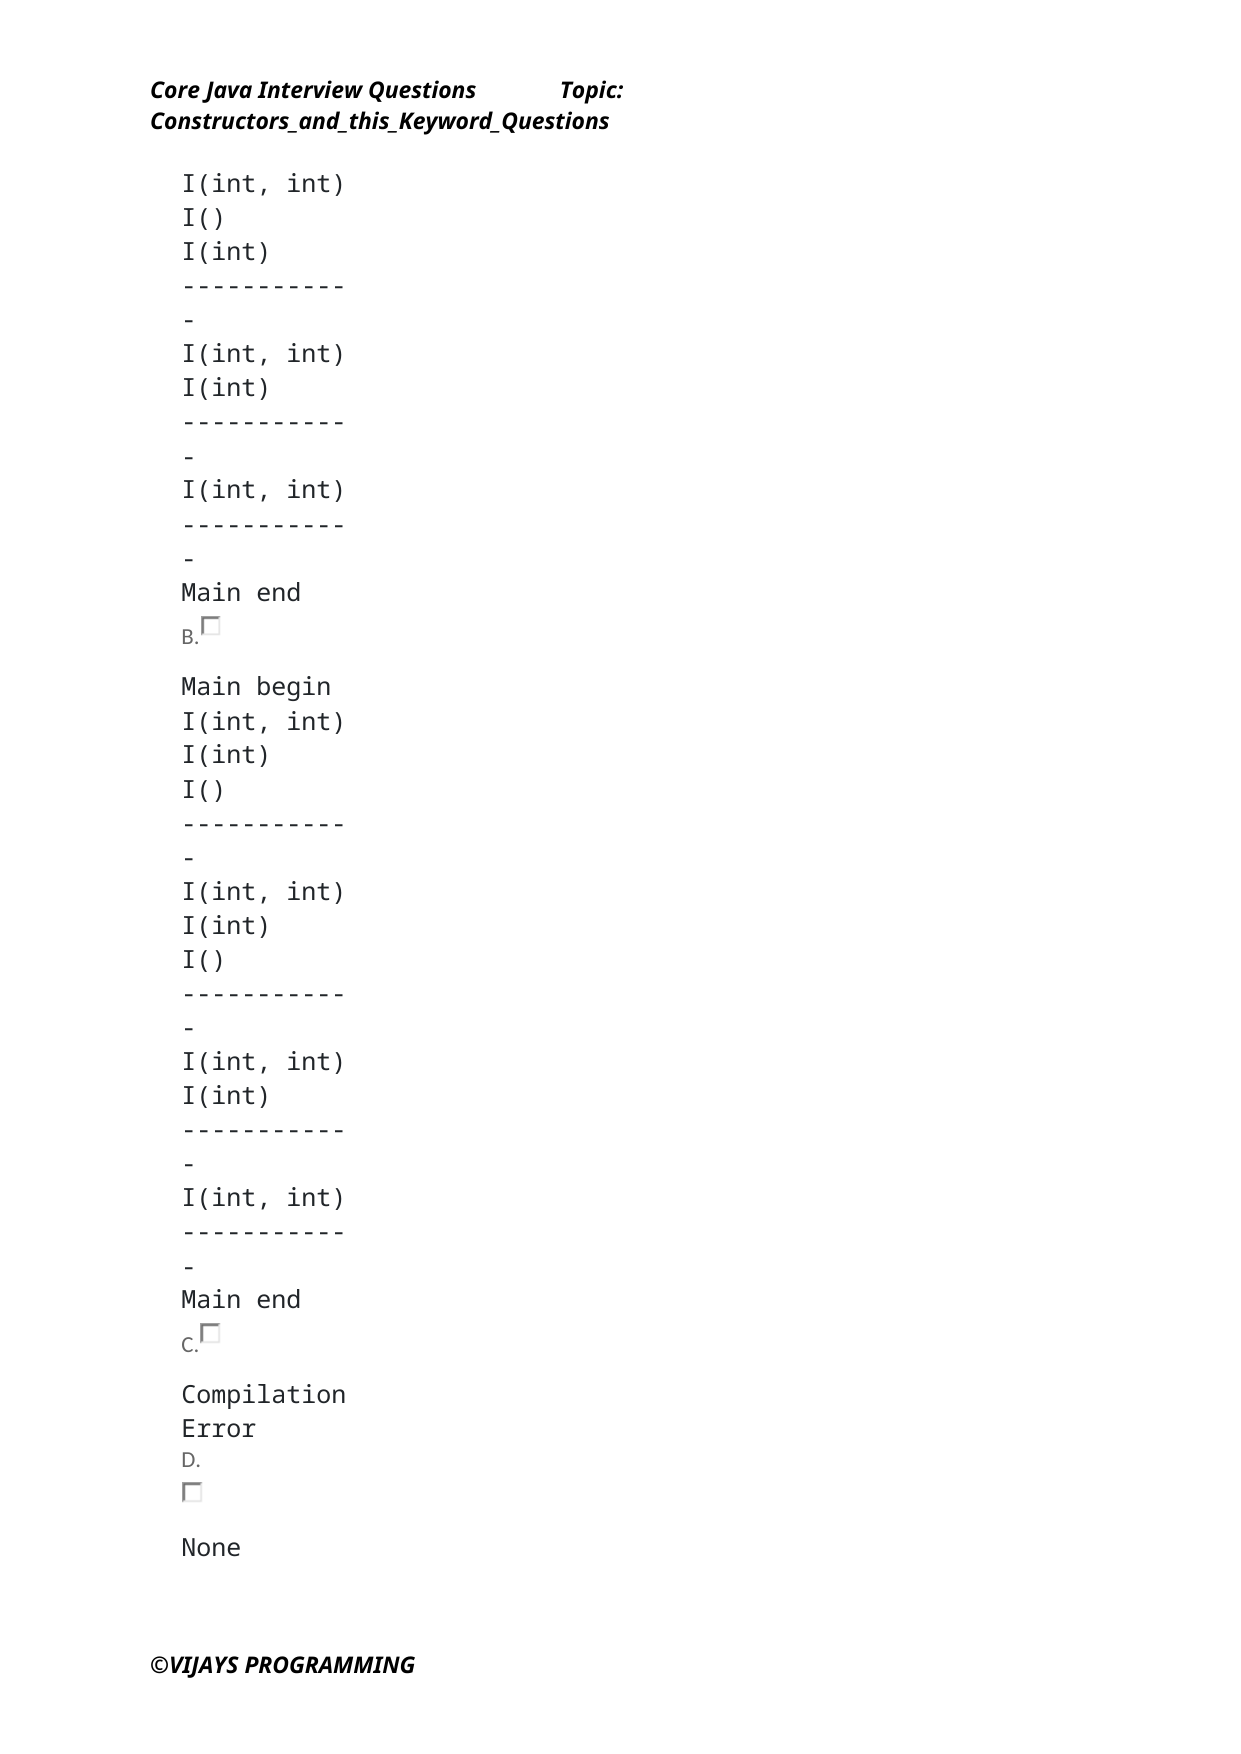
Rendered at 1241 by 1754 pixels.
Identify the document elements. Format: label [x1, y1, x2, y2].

table_cell [150, 150, 1090, 1580]
